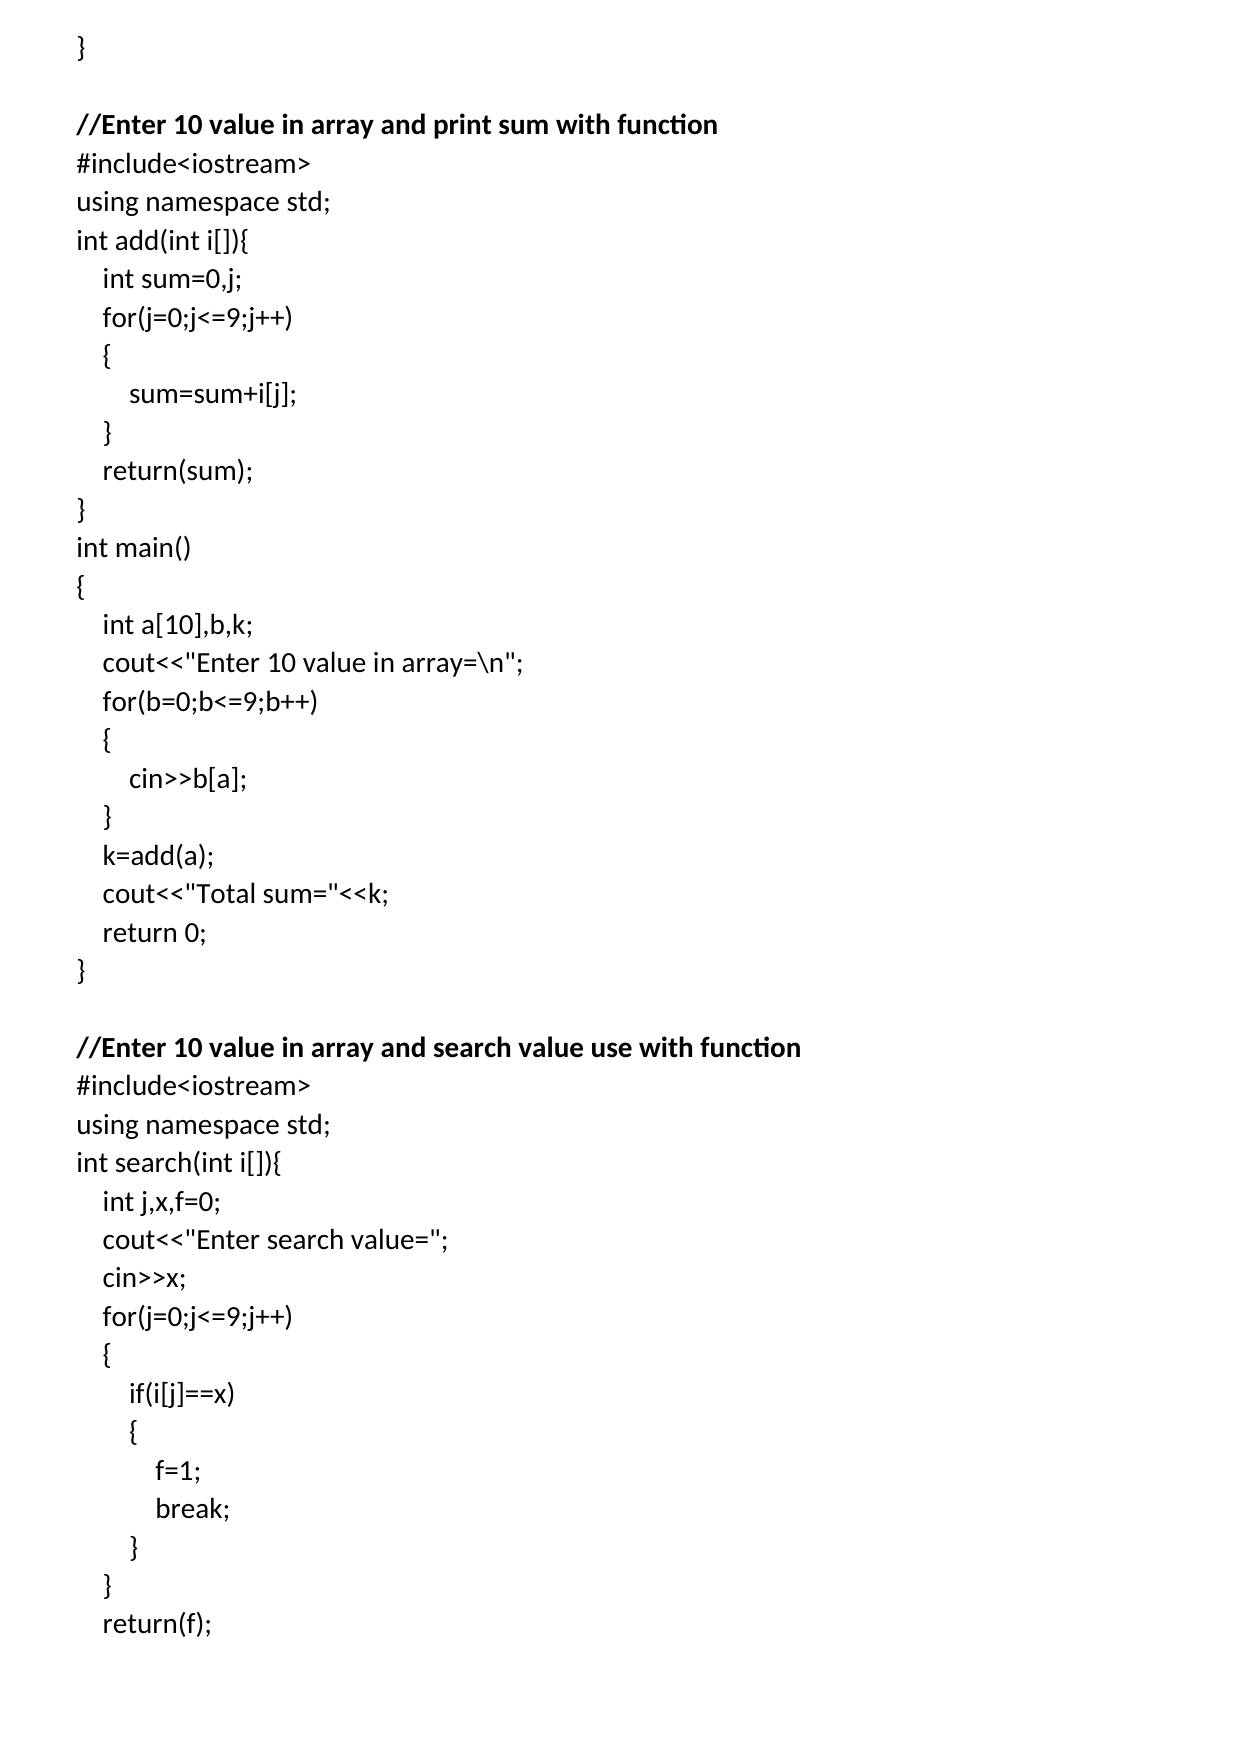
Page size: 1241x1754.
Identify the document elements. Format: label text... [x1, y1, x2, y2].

text } [76, 1529, 1184, 1564]
text int search(int i[]){ [76, 1144, 1184, 1180]
text sum=sum+i[j]; [76, 376, 1184, 411]
text for(j=0;j<=9;j++) [76, 299, 1184, 334]
text } [76, 29, 1184, 65]
text cout<<"Enter 10 value in array=\n"; [76, 644, 1184, 680]
text } [76, 491, 1184, 526]
text { [76, 1336, 1184, 1372]
text } [76, 414, 1184, 449]
text for(j=0;j<=9;j++) [76, 1298, 1184, 1334]
text //Enter 10 value in array and print sum with function [76, 106, 1184, 142]
text return(f); [76, 1606, 1184, 1641]
text } [76, 952, 1184, 988]
text { [76, 337, 1184, 373]
text k=add(a); [76, 837, 1184, 872]
text { [76, 1413, 1184, 1449]
text using namespace std; [76, 183, 1184, 219]
text //Enter 10 value in array and search value use with function [76, 1029, 1184, 1064]
text int add(int i[]){ [76, 222, 1184, 257]
text cout<<"Total sum="<<k; [76, 875, 1184, 911]
text int sum=0,j; [76, 260, 1184, 296]
text cout<<"Enter search value="; [76, 1221, 1184, 1257]
text for(b=0;b<=9;b++) [76, 683, 1184, 719]
text if(i[j]==x) [76, 1375, 1184, 1411]
text int main() [76, 529, 1184, 565]
text return(sum); [76, 452, 1184, 488]
text { [76, 721, 1184, 757]
text #include<iostream> [76, 1067, 1184, 1103]
text f=1; [76, 1452, 1184, 1487]
text break; [76, 1490, 1184, 1526]
text { [76, 568, 1184, 603]
text int a[10],b,k; [76, 606, 1184, 642]
text cin>>x; [76, 1259, 1184, 1295]
text int j,x,f=0; [76, 1183, 1184, 1218]
text } [76, 1567, 1184, 1603]
text using namespace std; [76, 1106, 1184, 1141]
text return 0; [76, 914, 1184, 949]
text cin>>b[a]; [76, 760, 1184, 796]
text } [76, 798, 1184, 834]
text #include<iostream> [76, 145, 1184, 181]
